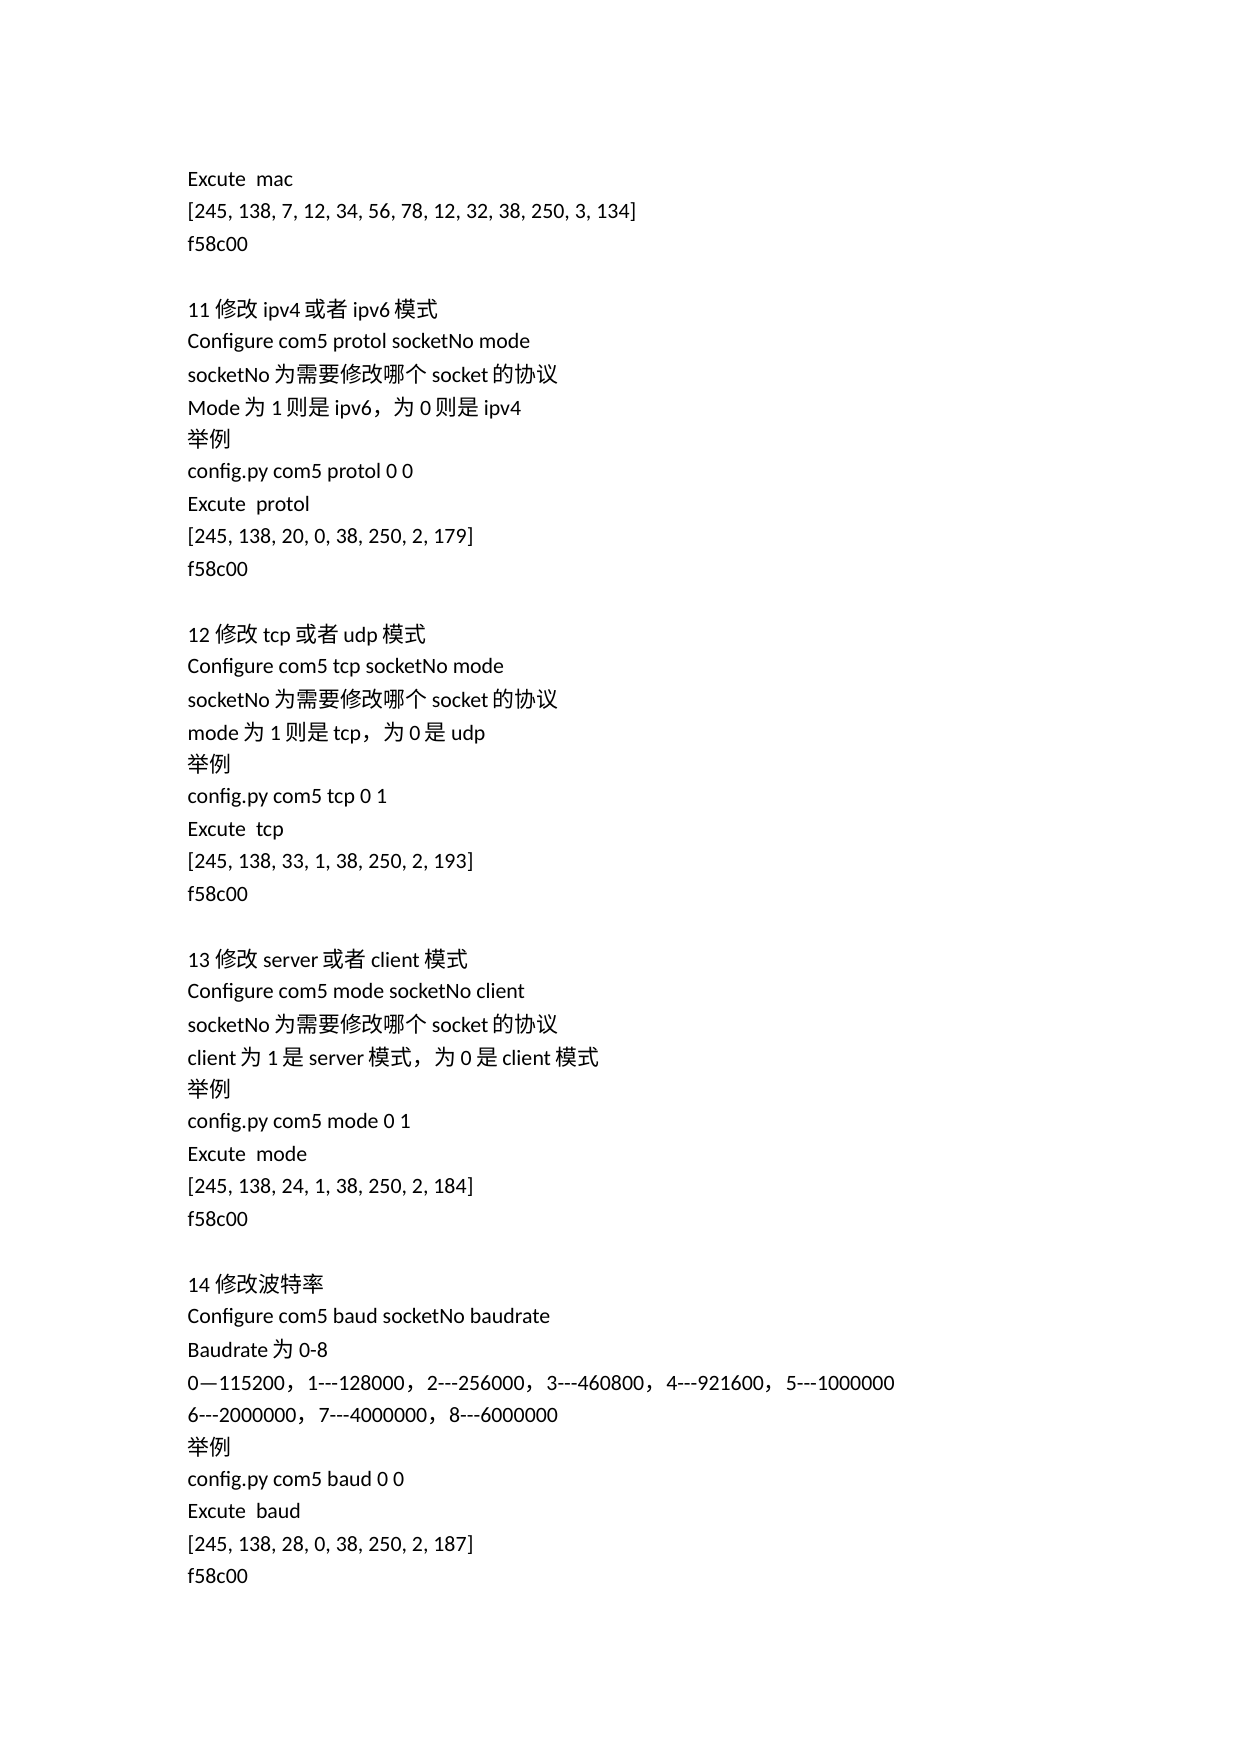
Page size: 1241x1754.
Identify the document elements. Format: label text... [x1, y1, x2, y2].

text 11 修改ipv4或者ipv6模式 [187, 292, 1053, 324]
text 举例 [187, 422, 1053, 454]
text 0—115200，1---128000，2---256000，3---460800，4---921600，5---1000000 [187, 1364, 1053, 1397]
text 6---2000000，7---4000000，8---6000000 [187, 1397, 1053, 1429]
text 举例 [187, 1429, 1053, 1462]
text f58c00 [187, 552, 1053, 584]
text config.py com5 baud 0 0 [187, 1462, 1053, 1494]
text Configure com5 protol socketNo mode [187, 324, 1053, 357]
text f58c00 [187, 1559, 1053, 1592]
text [245, 138, 28, 0, 38, 250, 2, 187] [187, 1527, 1053, 1559]
text [245, 138, 7, 12, 34, 56, 78, 12, 32, 38, 250, 3, 134] [187, 194, 1053, 227]
text f58c00 [187, 1202, 1053, 1234]
text client为1是server模式，为0是client模式 [187, 1039, 1053, 1072]
text socketNo为需要修改哪个socket的协议 [187, 357, 1053, 389]
text config.py com5 mode 0 1 [187, 1104, 1053, 1137]
text 13 修改server或者client模式 [187, 942, 1053, 974]
text 14 修改波特率 [187, 1267, 1053, 1299]
text Excute baud [187, 1494, 1053, 1527]
text socketNo为需要修改哪个socket的协议 [187, 682, 1053, 714]
text 12 修改tcp或者udp模式 [187, 617, 1053, 649]
text mode为1则是tcp，为0是udp [187, 714, 1053, 747]
text Excute tcp [187, 812, 1053, 844]
text 举例 [187, 1072, 1053, 1104]
text Configure com5 tcp socketNo mode [187, 649, 1053, 682]
text f58c00 [187, 877, 1053, 909]
text f58c00 [187, 227, 1053, 259]
text [245, 138, 33, 1, 38, 250, 2, 193] [187, 844, 1053, 877]
text Configure com5 mode socketNo client [187, 974, 1053, 1007]
text Excute mode [187, 1137, 1053, 1169]
text socketNo为需要修改哪个socket的协议 [187, 1007, 1053, 1039]
text config.py com5 tcp 0 1 [187, 779, 1053, 812]
text 举例 [187, 747, 1053, 779]
text Excute mac [187, 162, 1053, 194]
text Configure com5 baud socketNo baudrate [187, 1299, 1053, 1332]
text Mode为1则是ipv6，为0则是ipv4 [187, 389, 1053, 422]
text config.py com5 protol 0 0 [187, 454, 1053, 487]
text Excute protol [187, 487, 1053, 519]
text [245, 138, 20, 0, 38, 250, 2, 179] [187, 519, 1053, 552]
text Baudrate为0-8 [187, 1332, 1053, 1364]
text [245, 138, 24, 1, 38, 250, 2, 184] [187, 1169, 1053, 1202]
